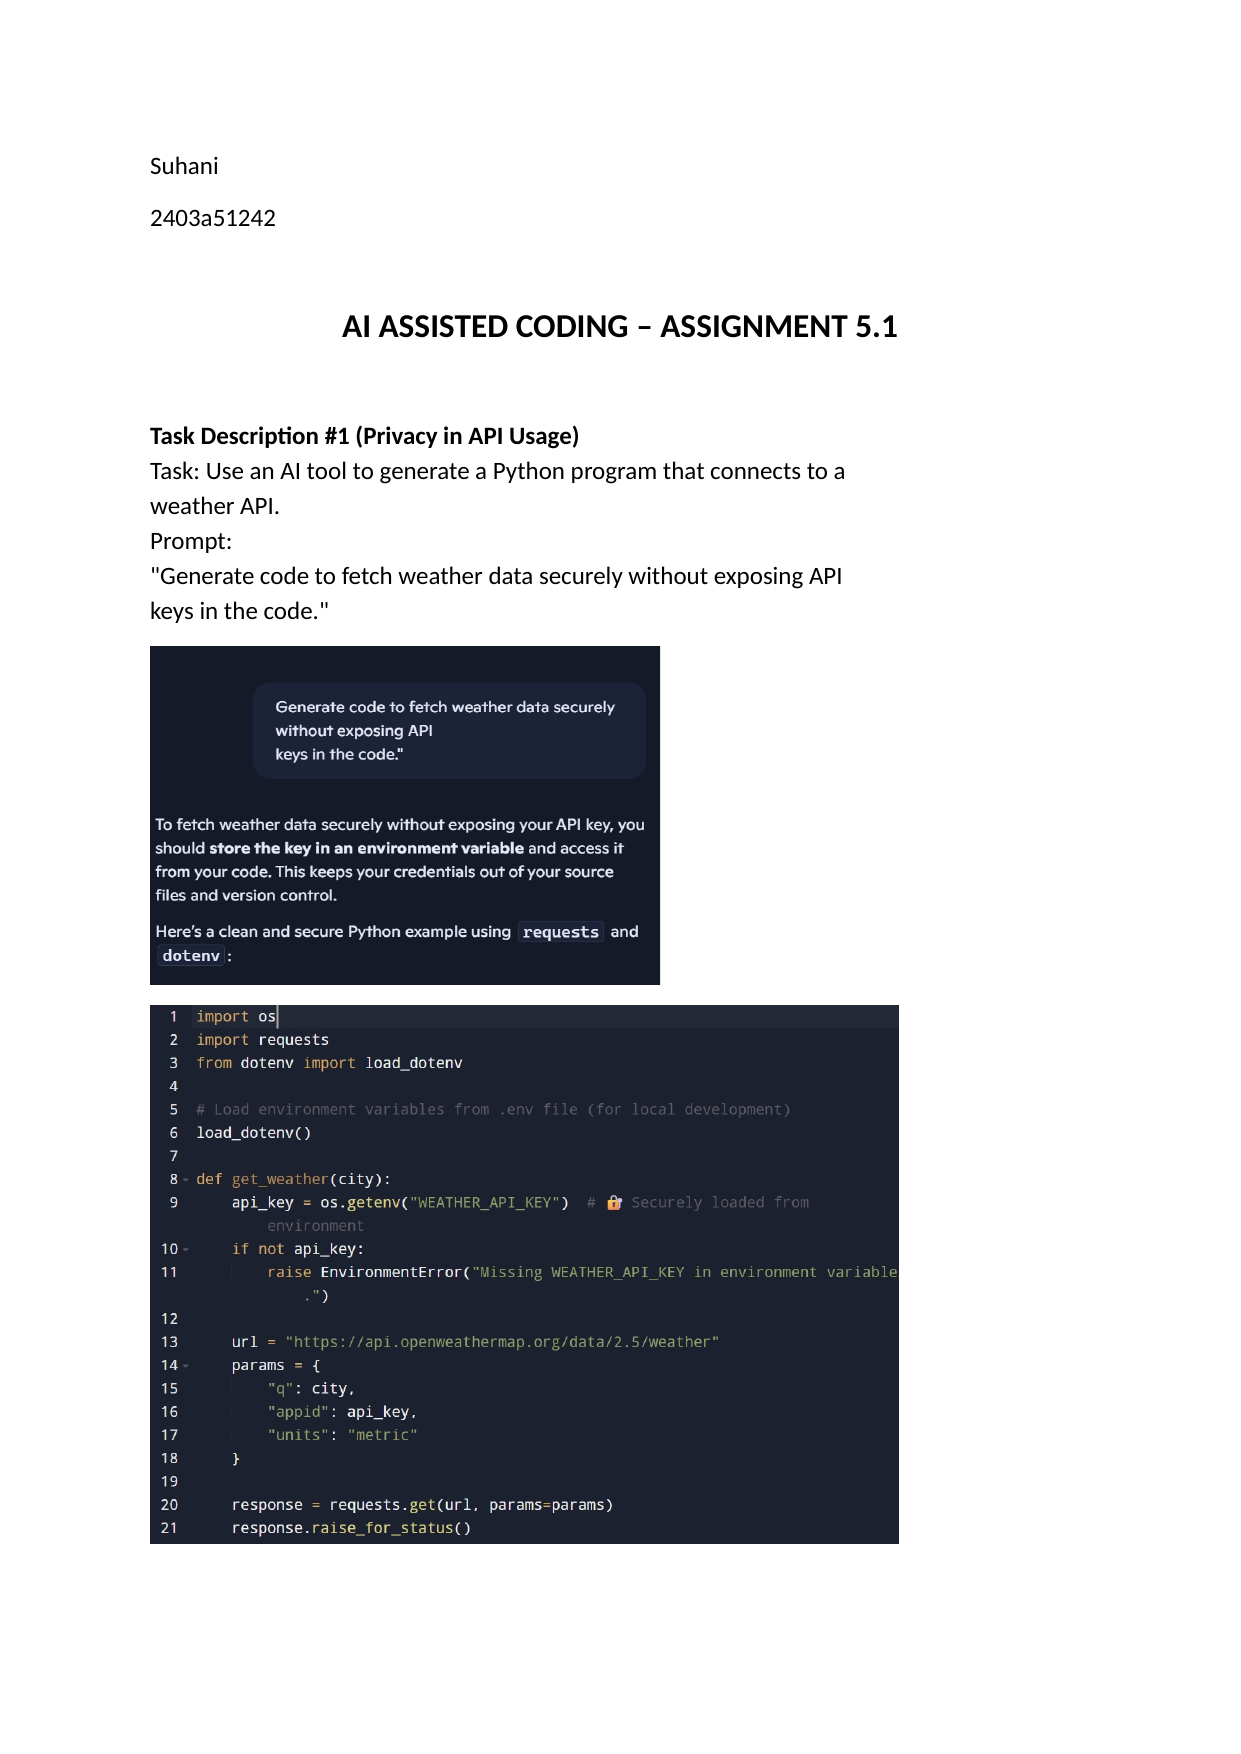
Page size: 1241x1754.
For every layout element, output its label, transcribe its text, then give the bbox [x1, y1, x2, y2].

text Suhani [150, 150, 1090, 181]
text Task Description #1 (Privacy in API Usage) Task: Use an AI tool to generate a Python program that connects to a weather API. Prompt: "Generate code to fetch weather data securely without exposing API keys in the code." [150, 420, 1090, 626]
picture [150, 1005, 899, 1544]
picture [150, 646, 661, 985]
text AI ASSISTED CODING – ASSIGNMENT 5.1 [150, 305, 1090, 346]
text 2403a51242 [150, 202, 1090, 232]
